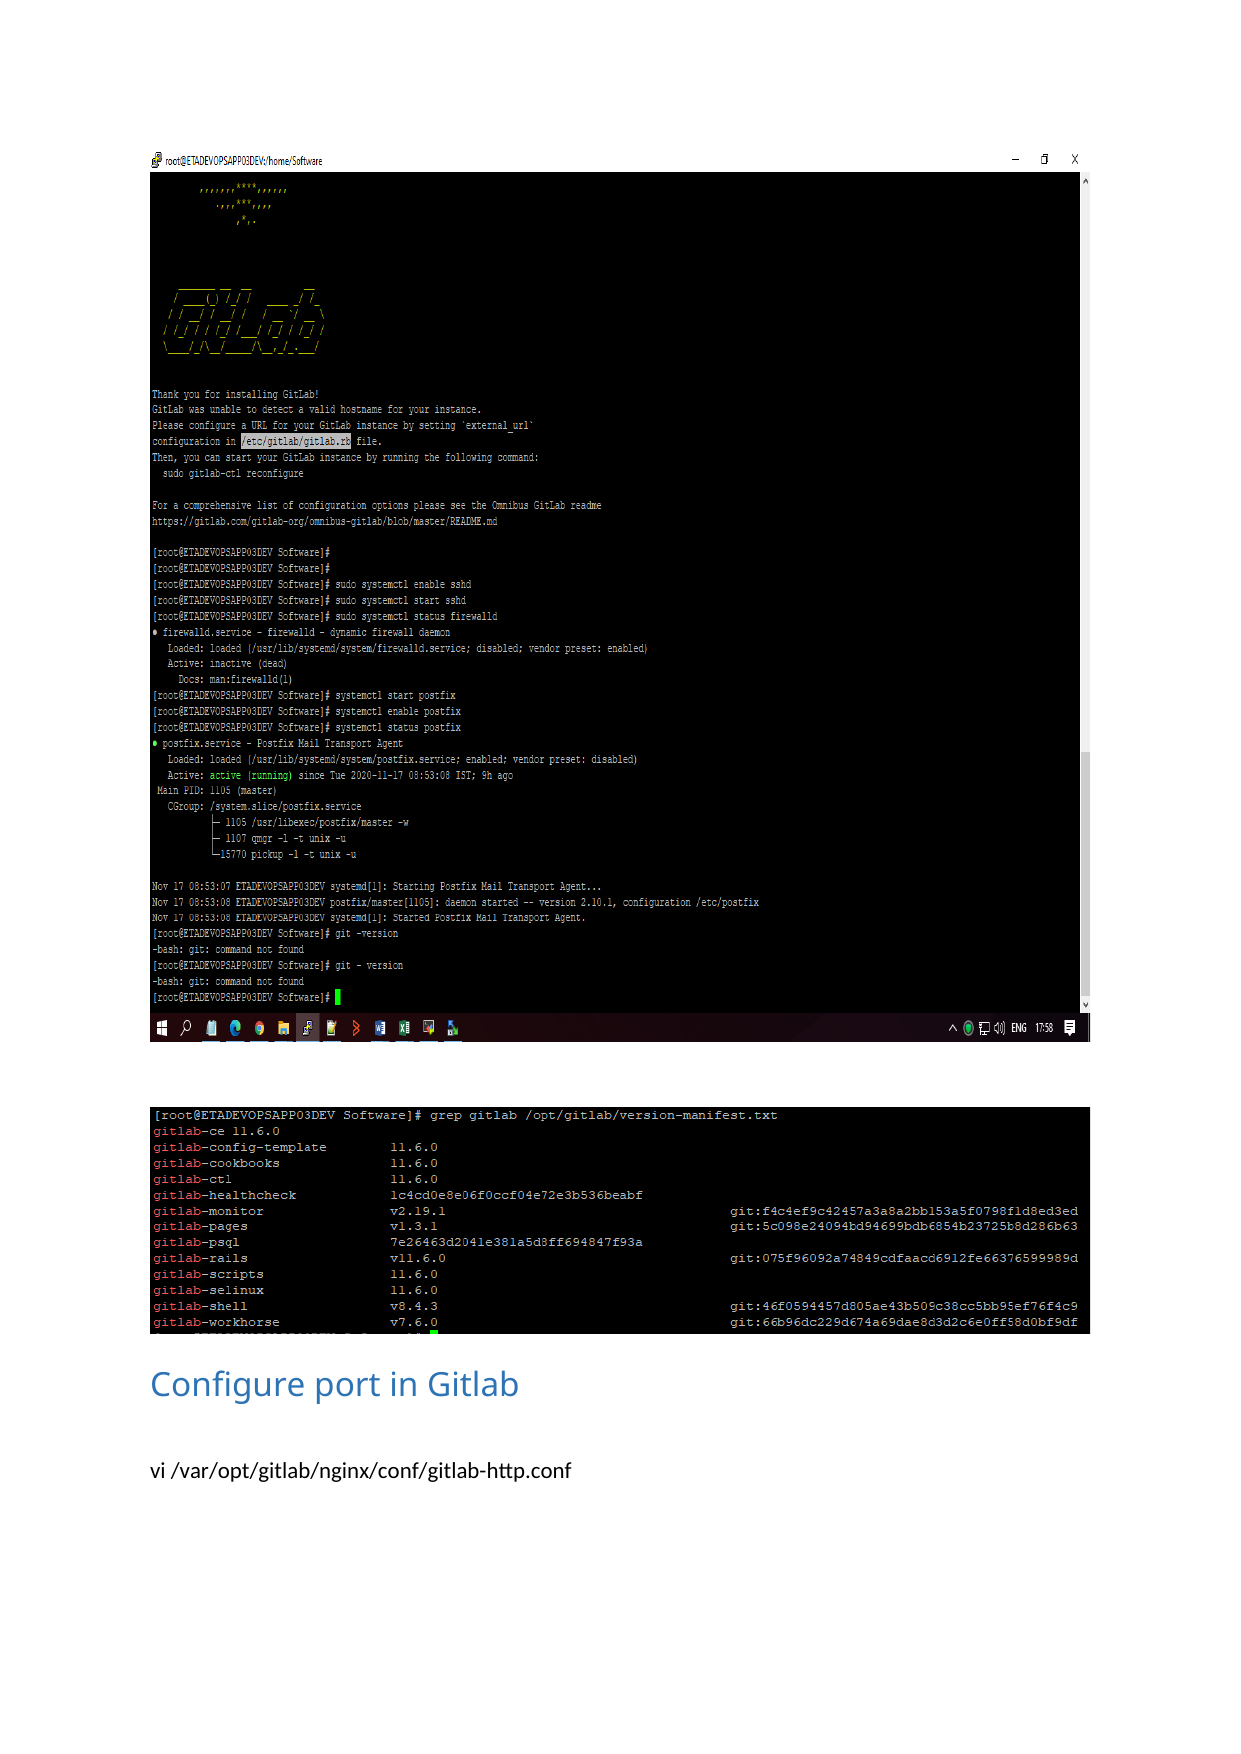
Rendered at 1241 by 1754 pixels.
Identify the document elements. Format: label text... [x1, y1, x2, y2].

picture [150, 1107, 1091, 1334]
picture [150, 150, 1091, 1042]
subtitle Configure port in Gitlab [150, 1360, 1090, 1406]
text vi /var/opt/gitlab/nginx/conf/gitlab-http.conf [150, 1456, 1090, 1484]
